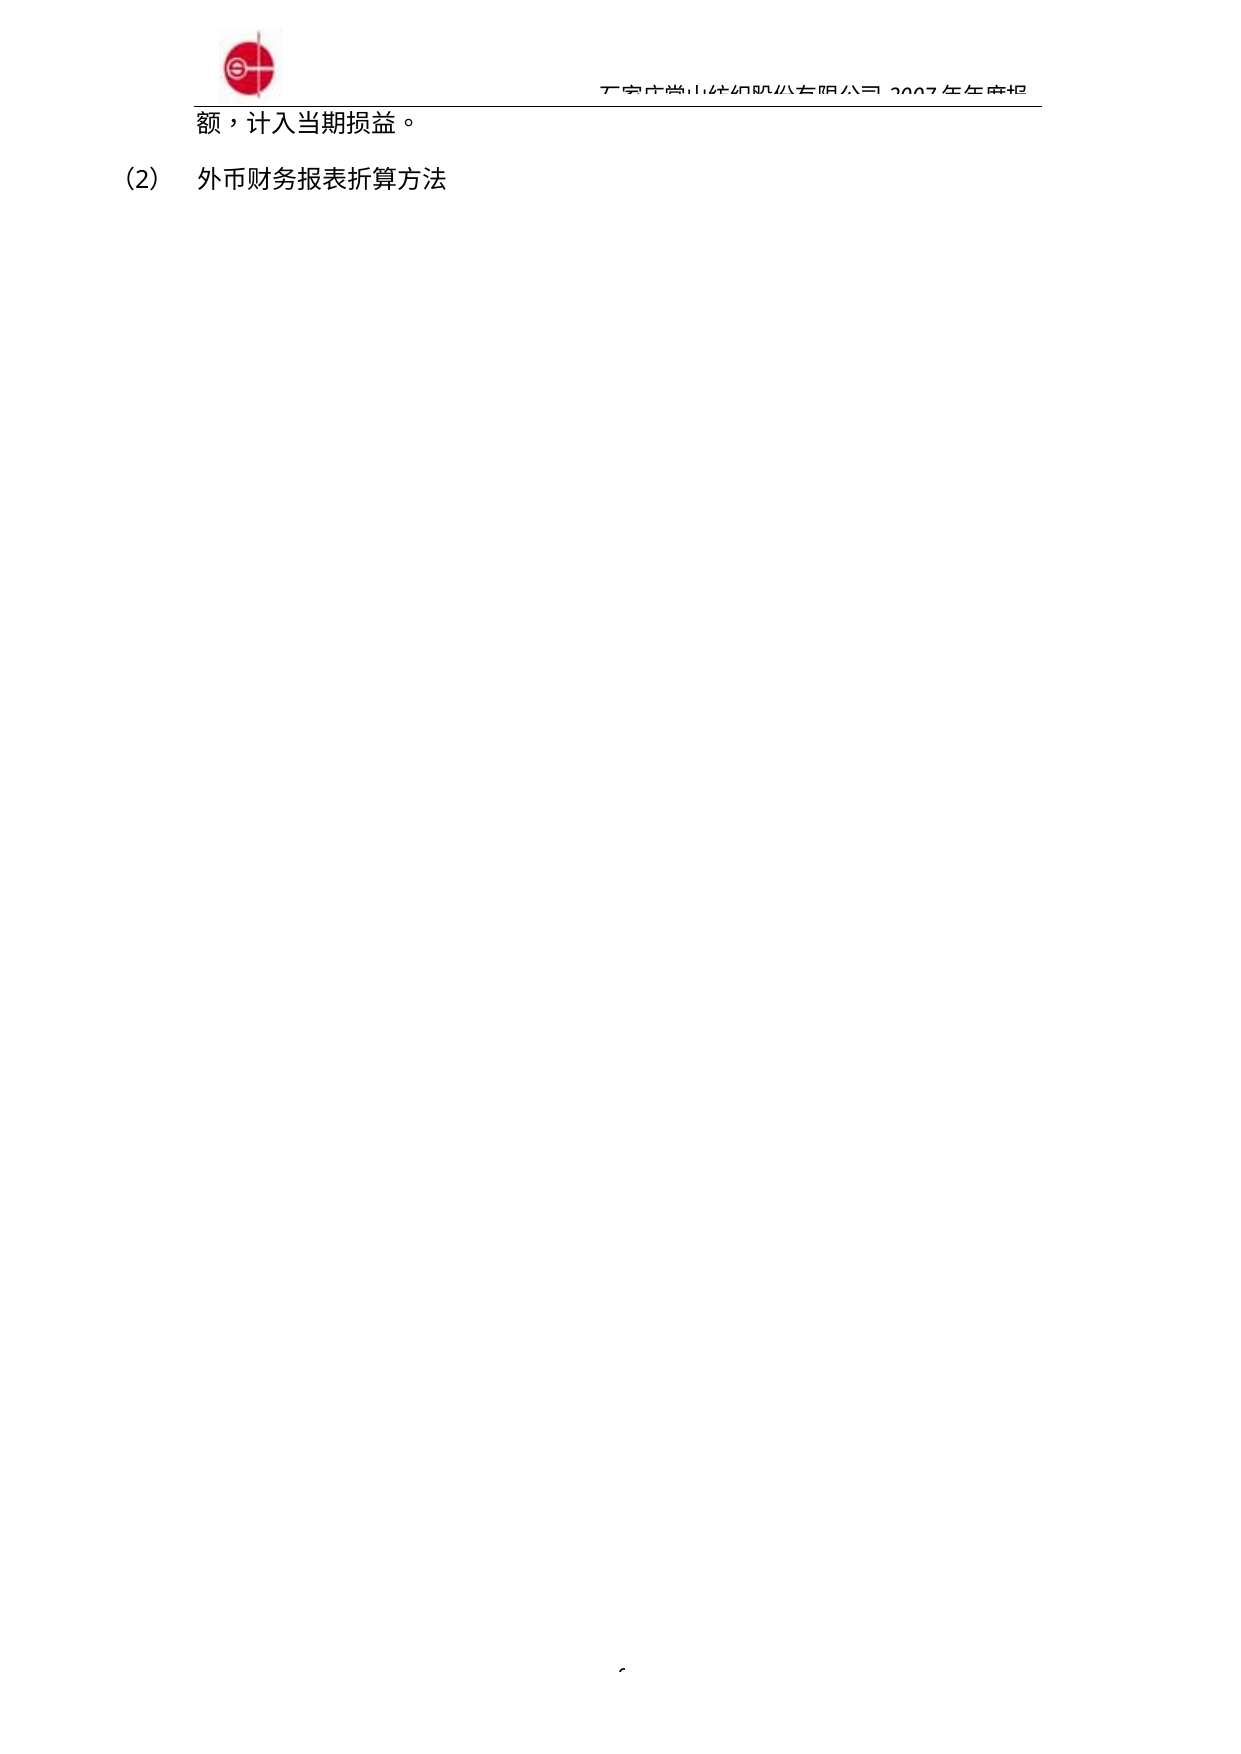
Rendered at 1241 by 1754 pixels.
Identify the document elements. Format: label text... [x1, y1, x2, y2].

picture [219, 29, 282, 104]
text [197, 106, 1040, 139]
text （2） 外币财务报表折算方法 [98, 162, 459, 196]
